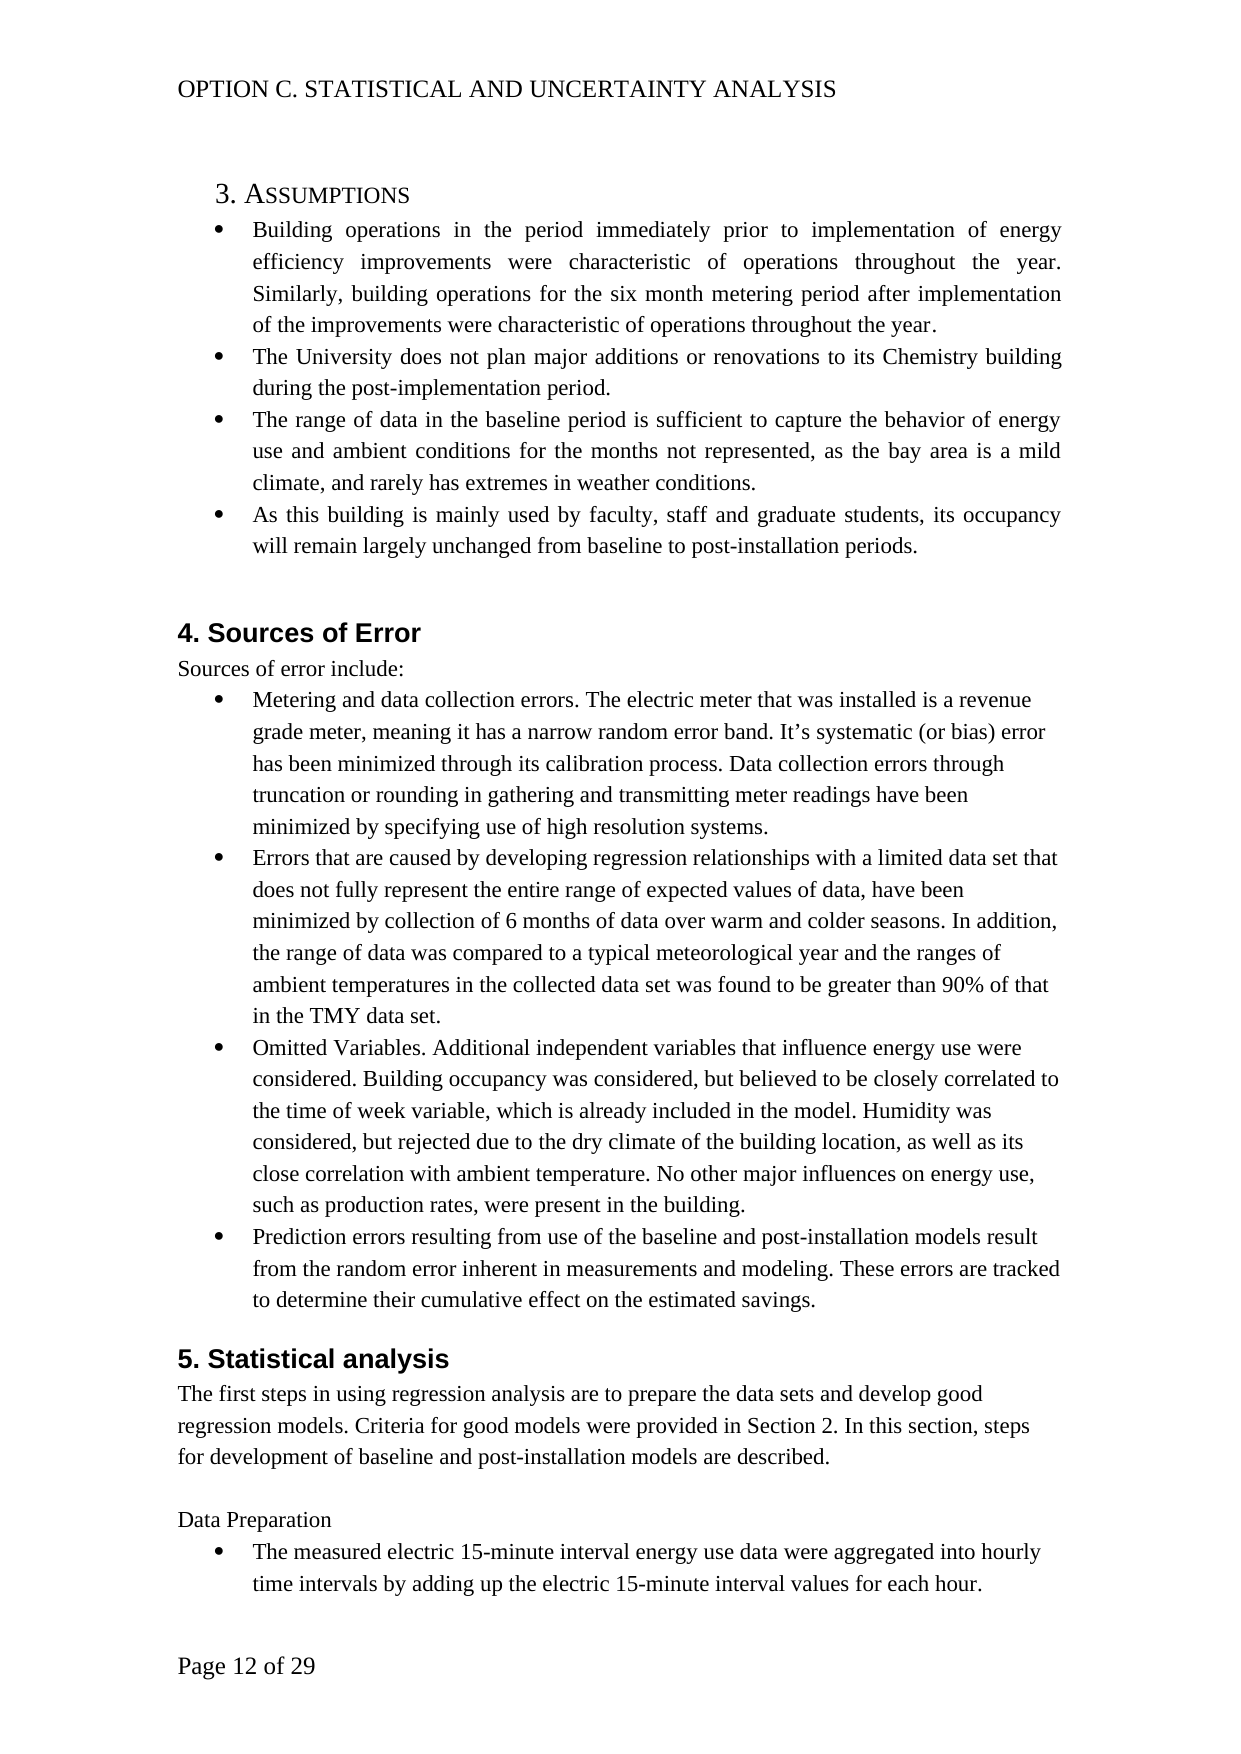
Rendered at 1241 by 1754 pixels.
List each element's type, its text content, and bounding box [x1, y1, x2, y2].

list The range of data in the baseline period is sufficient to capture the behavior of energy use and ambient conditions for the months not represented, as the bay area is a mild climate, and rarely has extremes in weather conditions. [215, 406, 1063, 495]
list 3. Assumptions [215, 176, 1063, 210]
list Metering and data collection errors. The electric meter that was installed is a revenue grade meter, meaning it has a narrow random error band. It’s systematic (or bias) error has been minimized through its calibration process. Data collection errors through truncation or rounding in gathering and transmitting meter readings have been minimized by specifying use of high resolution systems. [215, 687, 1063, 839]
subtitle 4. Sources of Error [177, 617, 1063, 649]
list Omitted Variables. Additional independent variables that influence energy use were considered. Building occupancy was considered, but believed to be closely correlated to the time of week variable, which is already included in the model. Humidity was considered, but rejected due to the dry climate of the building location, as well as its close correlation with ambient temperature. No other major influences on energy use, such as production rates, were present in the building. [215, 1034, 1063, 1218]
list Building operations in the period immediately prior to implementation of energy efficiency improvements were characteristic of operations throughout the year. Similarly, building operations for the six month metering period after implementation of the improvements were characteristic of operations throughout the year. [215, 217, 1063, 338]
list Errors that are caused by developing regression relationships with a limited data set that does not fully represent the entire range of expected values of data, have been minimized by collection of 6 months of data over warm and colder seasons. In addition, the range of data was compared to a typical meteorological year and the ranges of ambient temperatures in the collected data set was found to be greater than 90% of that in the TMY data set. [215, 844, 1063, 1028]
list The measured electric 15-minute interval energy use data were aggregated into hourly time intervals by adding up the electric 15-minute interval values for each hour. [215, 1538, 1063, 1596]
text The first steps in using regression analysis are to prepare the data sets and develop good regression models. Criteria for good models were provided in Section 2. In this section, steps for development of baseline and post-installation models are described. [177, 1380, 1063, 1470]
text Data Preparation [177, 1507, 1063, 1533]
list Prediction errors resulting from use of the baseline and post-installation models result from the random error inherent in measurements and modeling. These errors are tracked to determine their cumulative effect on the estimated savings. [215, 1223, 1063, 1313]
subtitle 5. Statistical analysis [177, 1343, 1063, 1374]
list As this building is mainly used by faculty, staff and graduate students, its occupancy will remain largely unchanged from baseline to post-installation periods. [215, 501, 1063, 558]
list The University does not plan major additions or renovations to its Chemistry building during the post-implementation period. [215, 343, 1063, 401]
text Sources of error include: [177, 655, 1063, 681]
